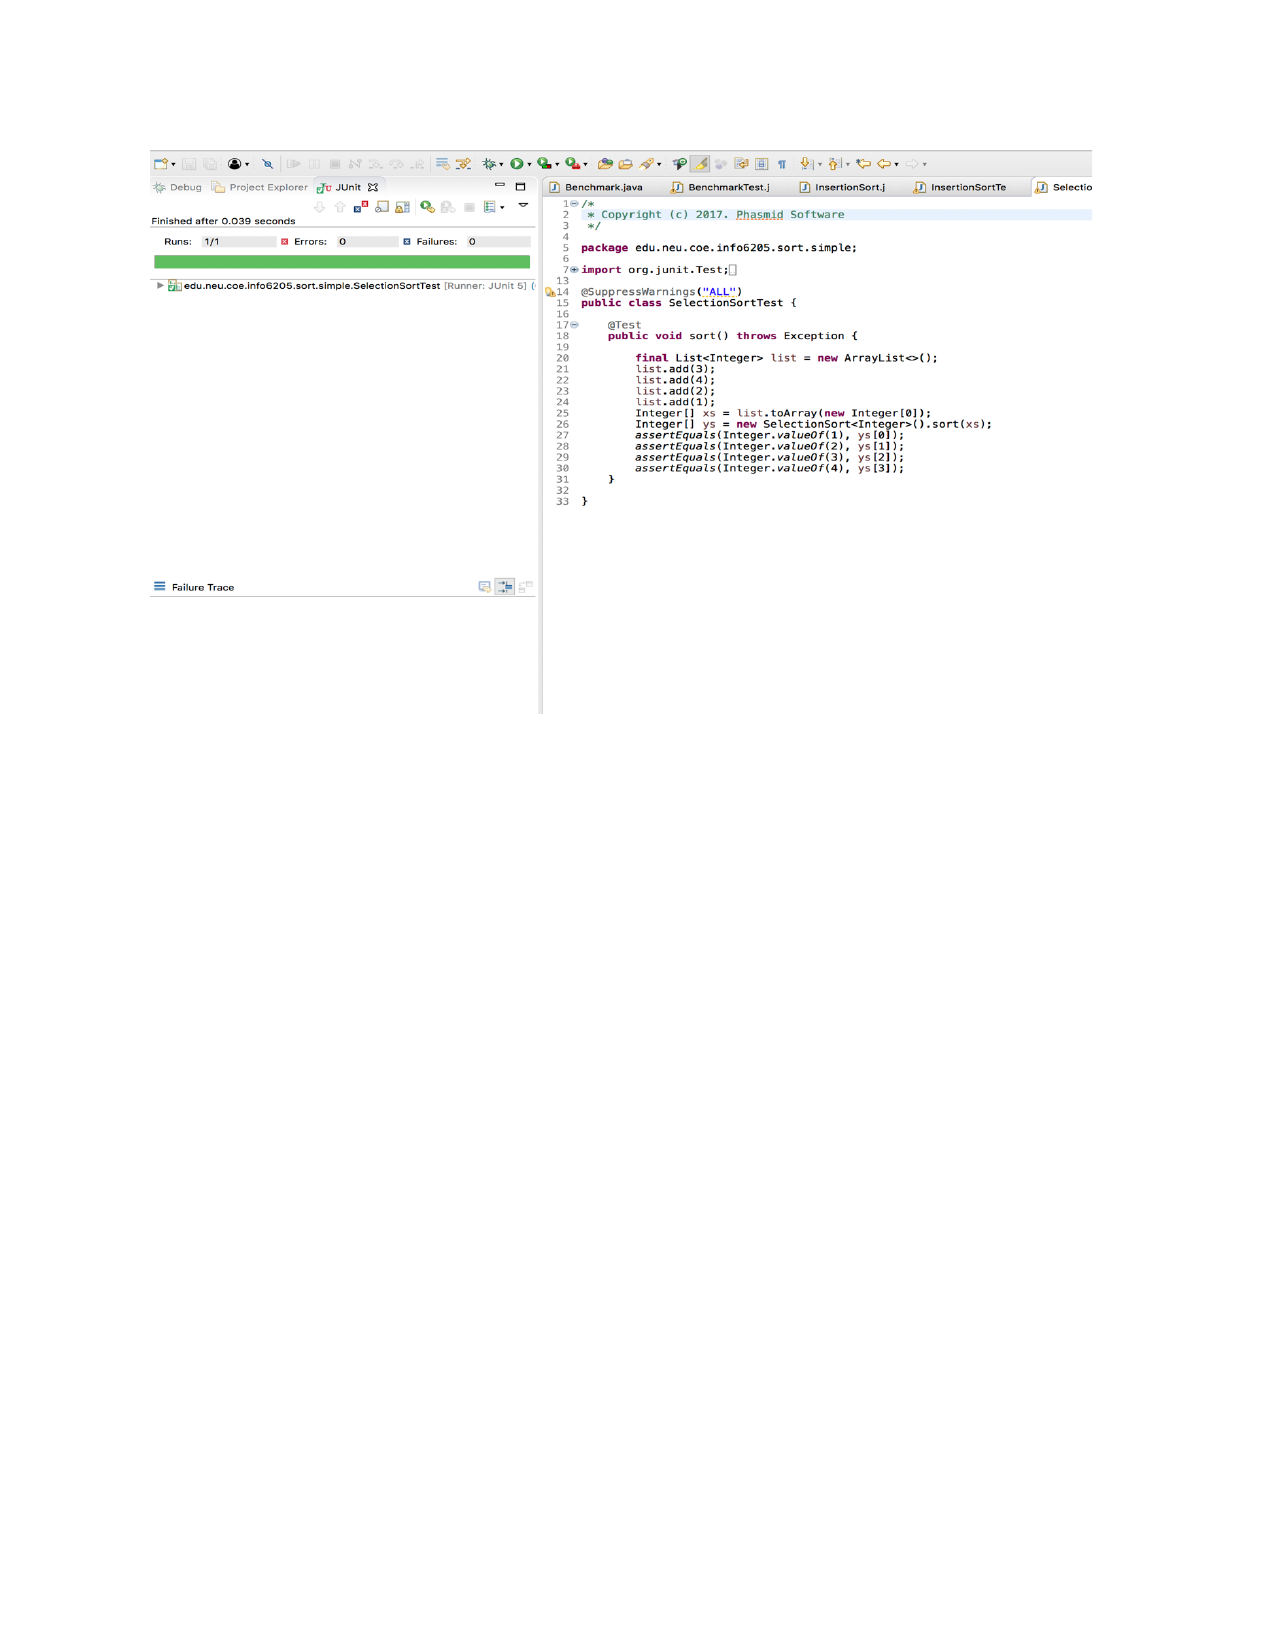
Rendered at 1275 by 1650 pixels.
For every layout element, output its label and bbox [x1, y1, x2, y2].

picture [150, 150, 1093, 714]
